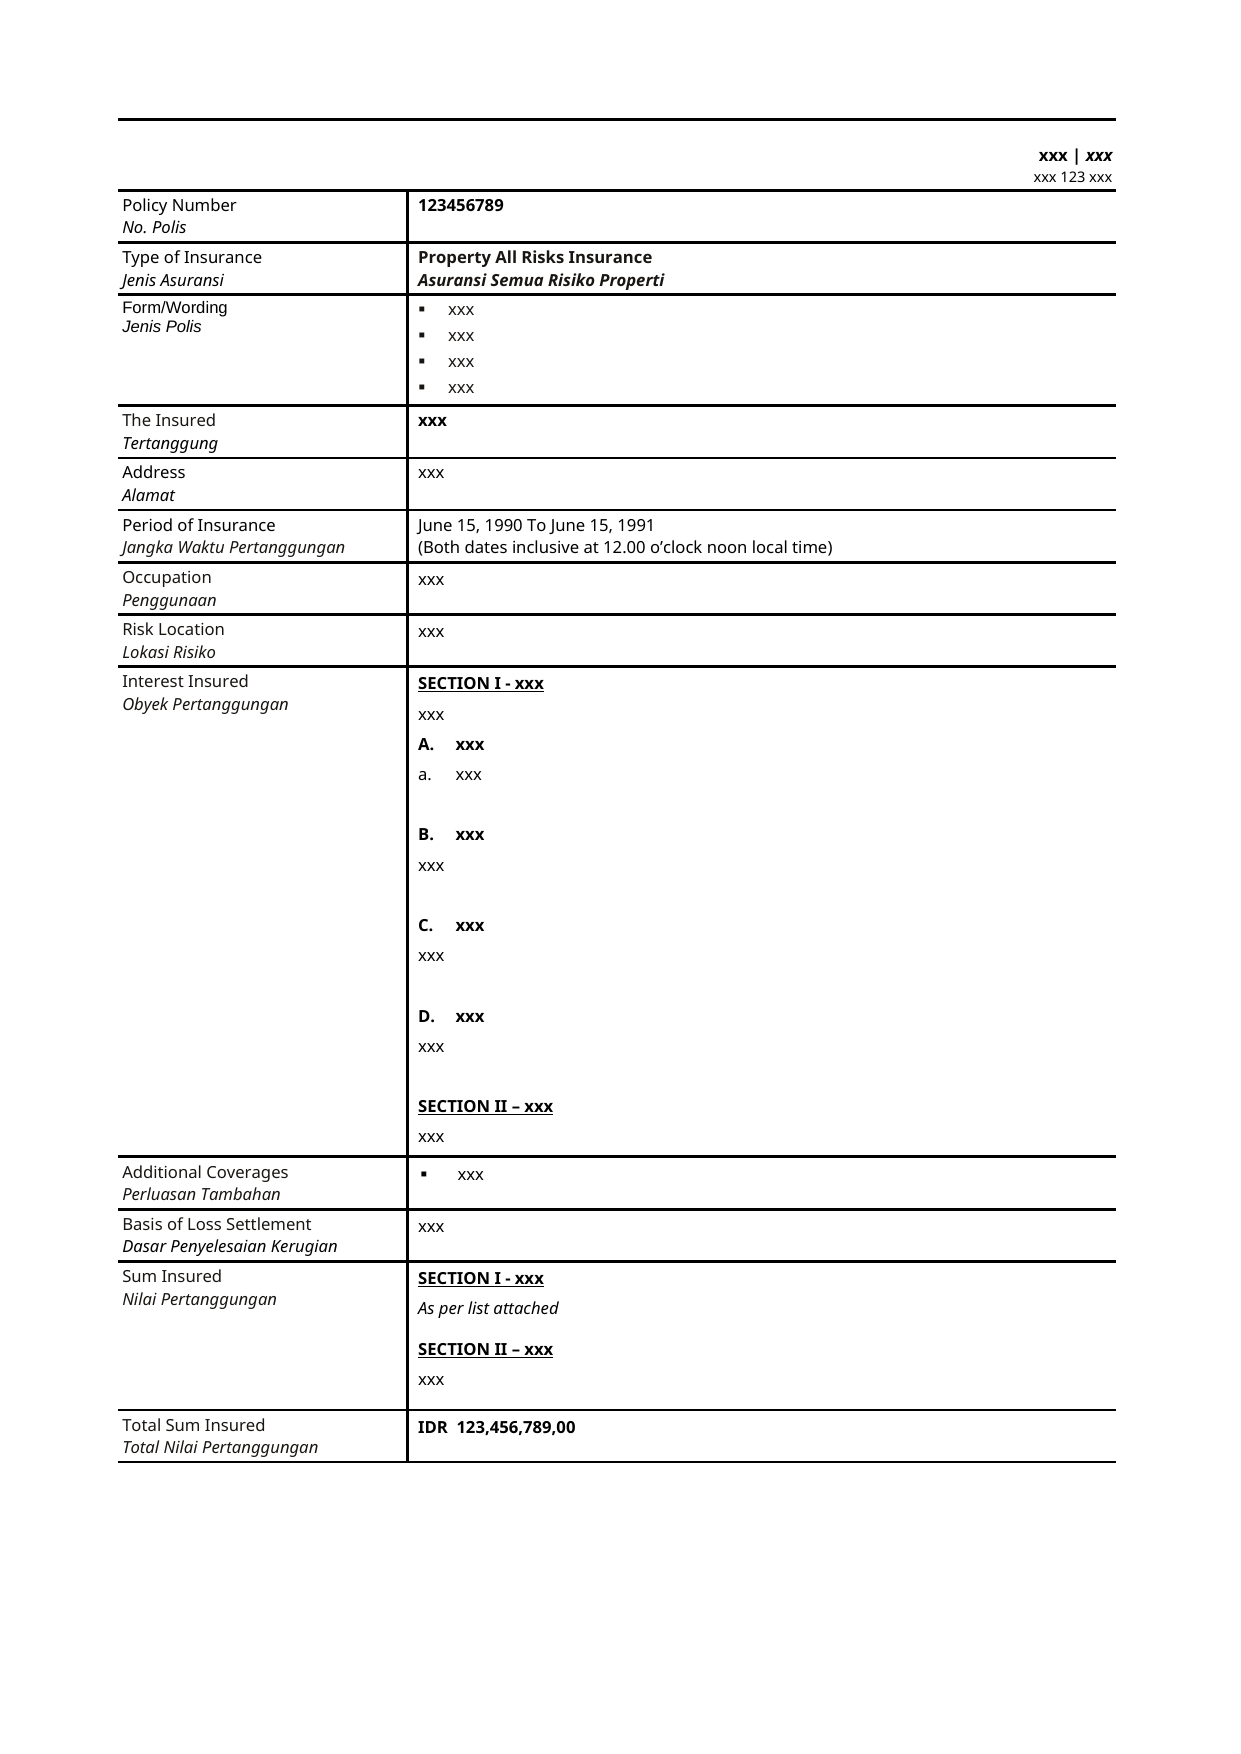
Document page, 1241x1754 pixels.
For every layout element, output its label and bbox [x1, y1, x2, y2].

table_cell [118, 1411, 406, 1461]
table_cell [118, 459, 406, 509]
table_cell [409, 244, 1116, 293]
table_cell [409, 668, 1116, 1155]
table_cell [118, 121, 1116, 189]
table_cell [409, 1263, 1116, 1409]
table_cell [118, 192, 406, 241]
table_cell [118, 616, 406, 665]
table_cell [409, 407, 1116, 457]
table_cell [409, 192, 1116, 241]
table_cell [118, 407, 406, 457]
table_cell [409, 564, 1116, 613]
table_cell [409, 1158, 1116, 1208]
table_cell [118, 296, 406, 404]
table_cell [118, 564, 406, 613]
table_cell [409, 1411, 1116, 1461]
table_cell [409, 459, 1116, 509]
table_cell [118, 511, 406, 561]
table_cell [118, 1263, 406, 1409]
table_cell [409, 296, 1116, 404]
table_cell [409, 1211, 1116, 1260]
table_cell [118, 1158, 406, 1208]
table_cell [118, 244, 406, 293]
table_cell [409, 511, 1116, 561]
table_cell [118, 1211, 406, 1260]
table_cell [409, 616, 1116, 665]
table_cell [118, 668, 406, 1155]
